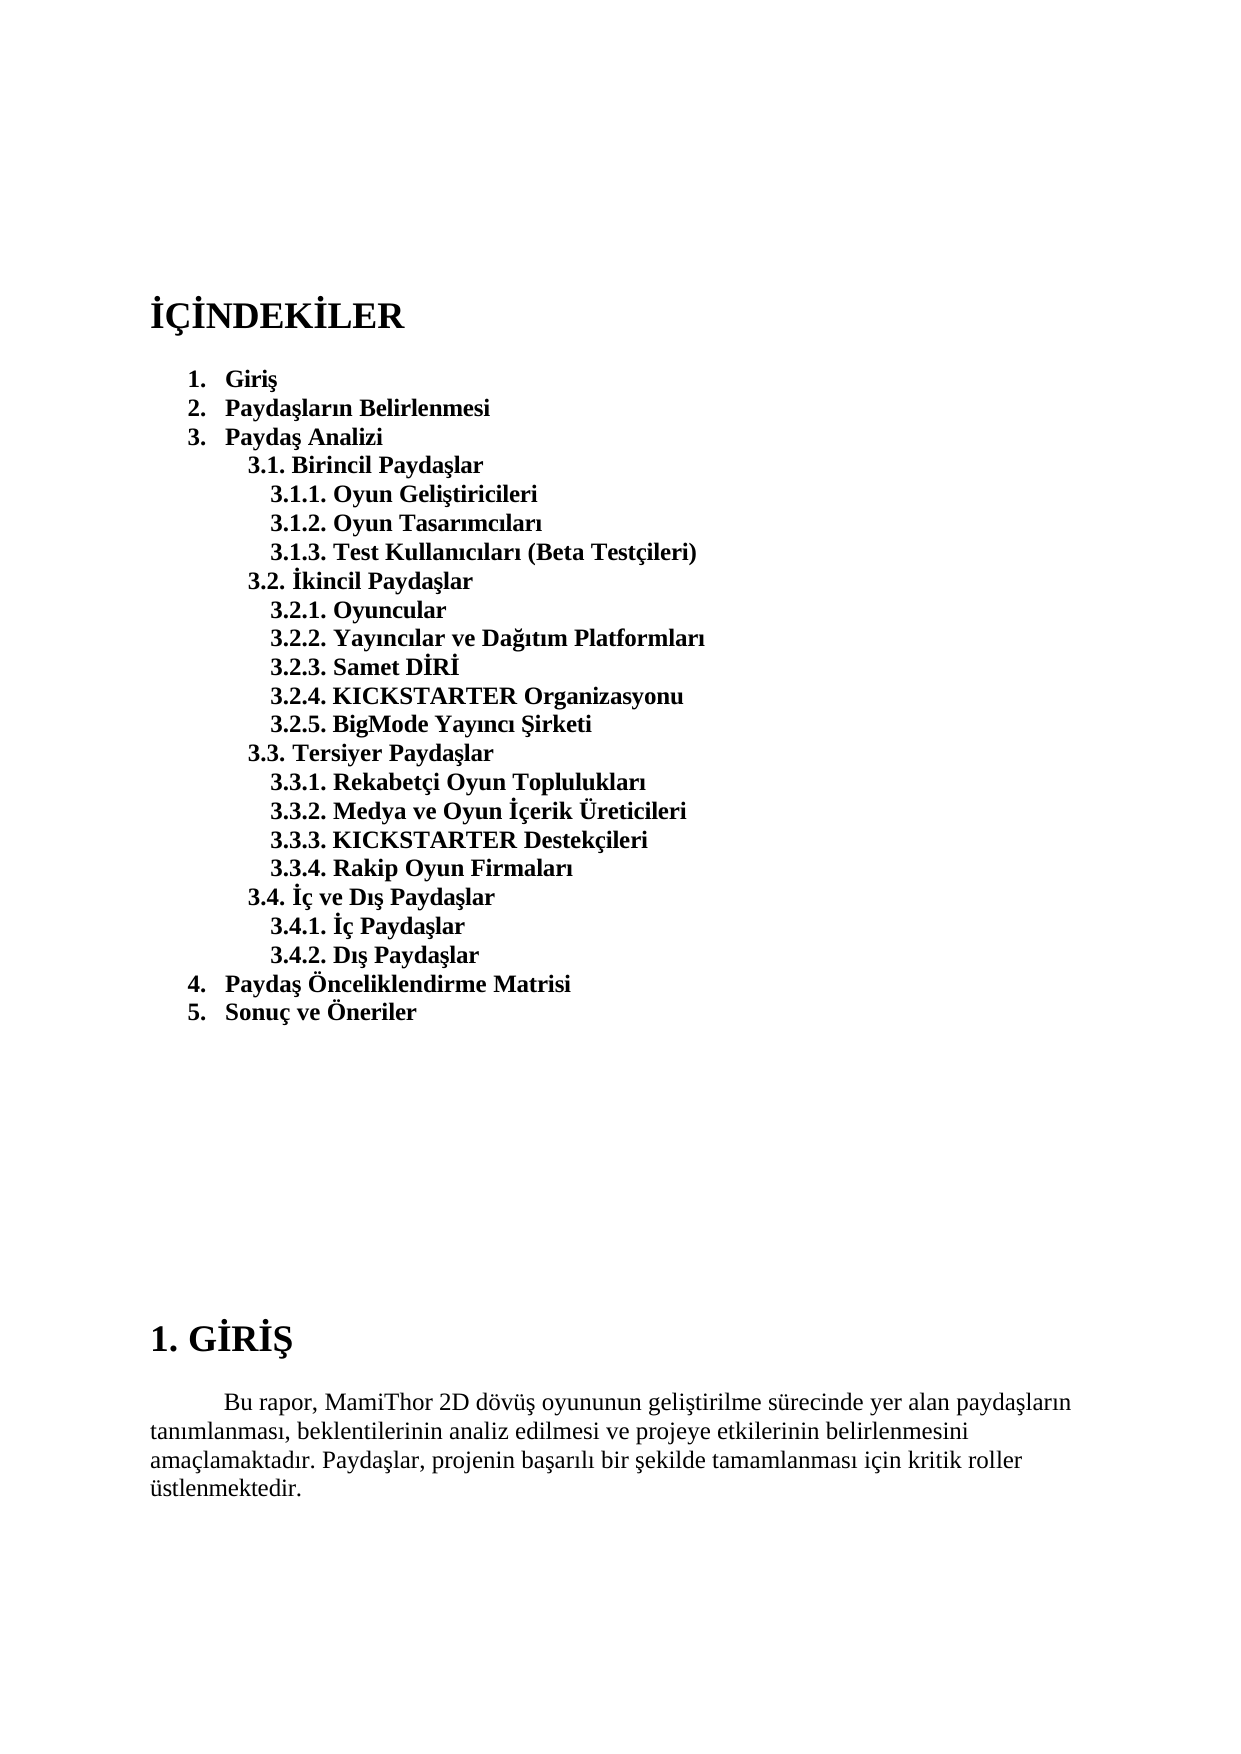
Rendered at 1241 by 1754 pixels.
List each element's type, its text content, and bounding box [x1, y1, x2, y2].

list Rekabetçi Oyun Toplulukları [270, 767, 1093, 796]
list Paydaş Analizi [187, 422, 1093, 451]
list Samet DİRİ [270, 653, 1093, 681]
list Oyun Geliştiricileri [270, 480, 1093, 509]
text Bu rapor, MamiThor 2D dövüş oyununun geliştirilme sürecinde yer alan paydaşların tanımlanması, beklentilerinin analiz edilmesi ve projeye etkilerinin belirlenmesini amaçlamaktadır. Paydaşlar, projenin başarılı bir şekilde tamamlanması için kritik roller üstlenmektedir. [150, 1387, 1093, 1502]
list BigMode Yayıncı Şirketi [270, 710, 1093, 738]
list Test Kullanıcıları (Beta Testçileri) [270, 537, 1093, 566]
list Medya ve Oyun İçerik Üreticileri [270, 796, 1093, 825]
list Oyuncular [270, 595, 1093, 624]
list Dış Paydaşlar [270, 940, 1093, 969]
list KICKSTARTER Destekçileri [270, 825, 1093, 854]
list Birincil Paydaşlar [248, 451, 1093, 480]
list Rakip Oyun Firmaları [270, 854, 1093, 883]
list İkincil Paydaşlar [248, 566, 1093, 595]
list Tersiyer Paydaşlar [248, 739, 1093, 767]
subtitle GİRİŞ [150, 1316, 1093, 1359]
list İç Paydaşlar [270, 912, 1093, 940]
list Oyun Tasarımcıları [270, 509, 1093, 537]
list Giriş [187, 365, 1093, 393]
list KICKSTARTER Organizasyonu [270, 681, 1093, 710]
list Sonuç ve Öneriler [187, 998, 1093, 1026]
list İç ve Dış Paydaşlar [248, 883, 1093, 911]
list Yayıncılar ve Dağıtım Platformları [270, 624, 1093, 652]
list Paydaşların Belirlenmesi [187, 393, 1093, 422]
subtitle İÇİNDEKİLER [150, 293, 1093, 336]
list Paydaş Önceliklendirme Matrisi [187, 969, 1093, 998]
